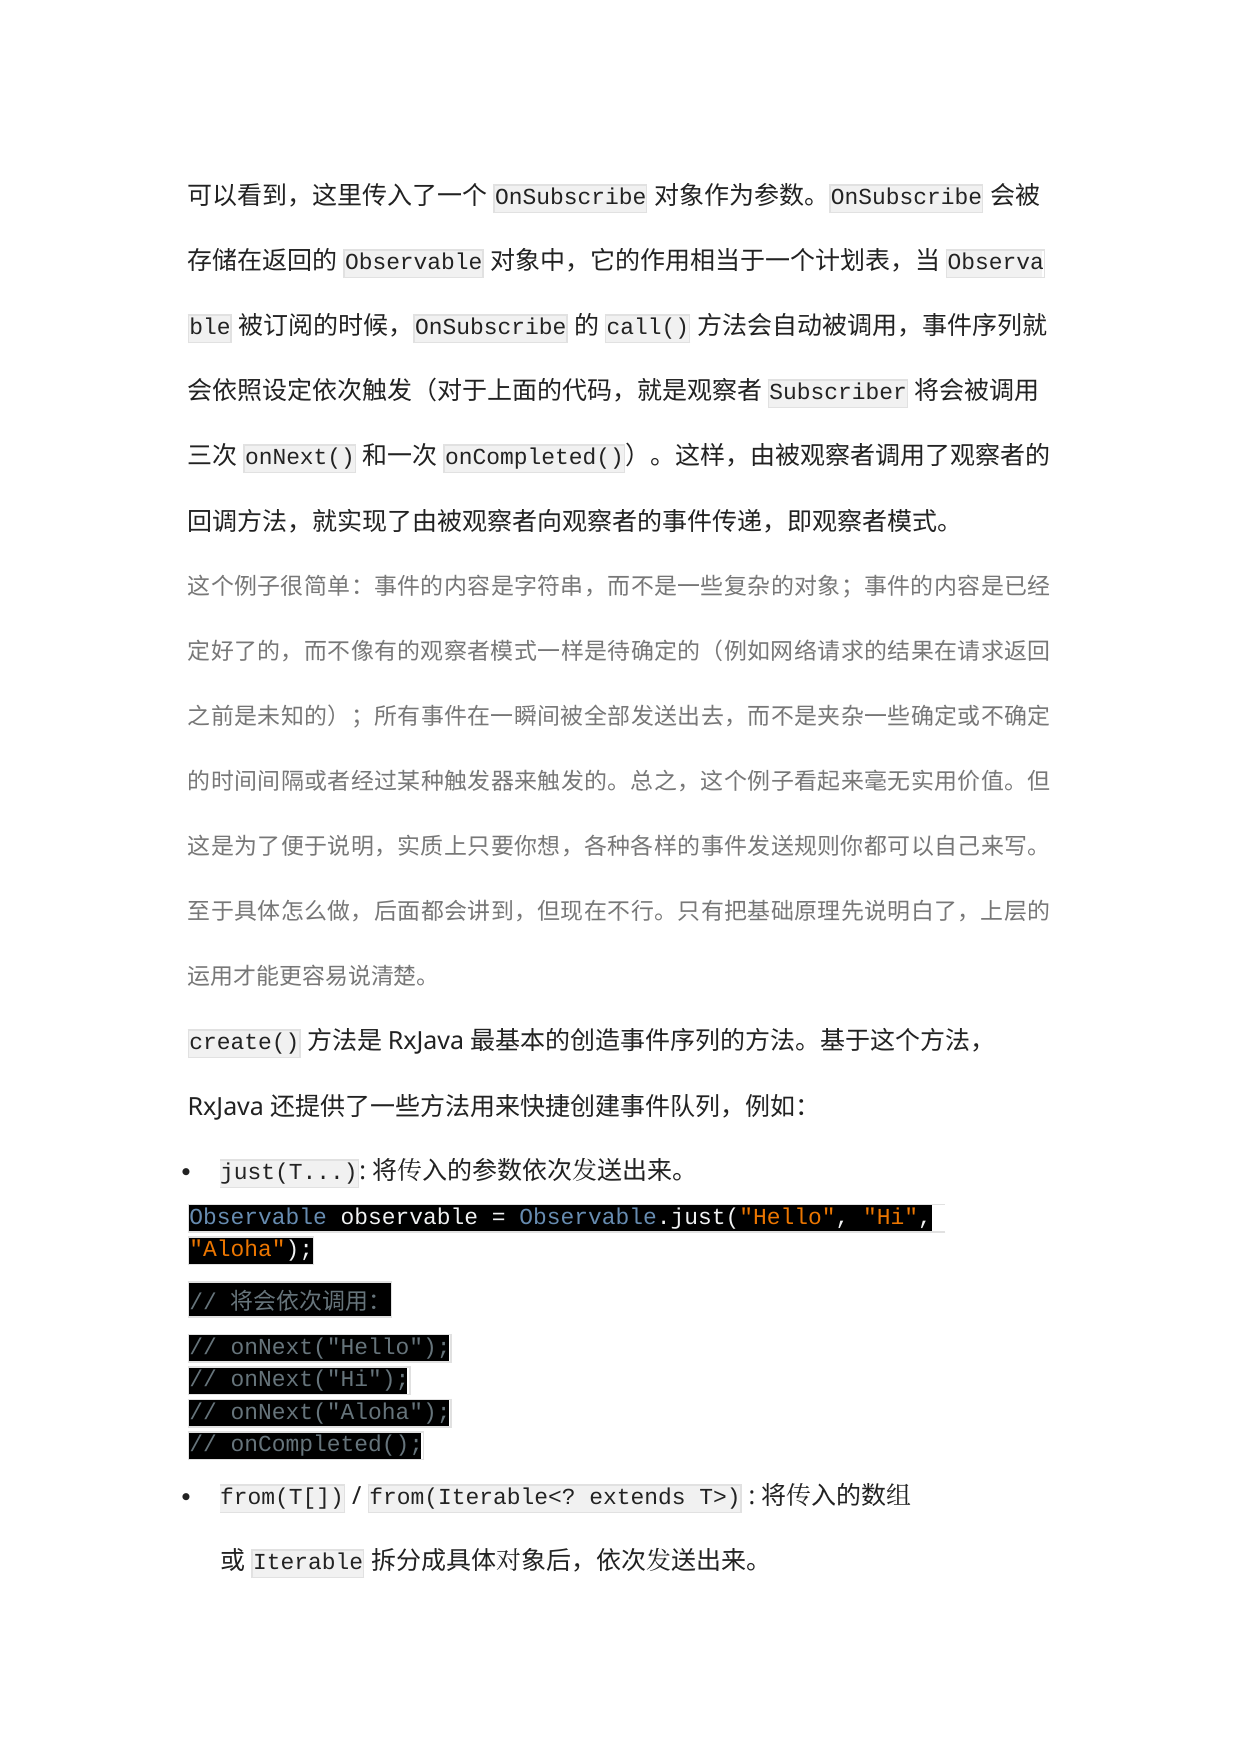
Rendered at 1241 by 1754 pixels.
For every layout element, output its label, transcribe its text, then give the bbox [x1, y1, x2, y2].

text Observable observable = Observable.just("Hello", "Hi", "Aloha"); [187, 1202, 1053, 1267]
text // onCompleted(); [187, 1429, 1053, 1462]
text // 将会依次调用： [187, 1267, 1053, 1332]
text 可以看到，这里传入了一个 OnSubscribe 对象作为参数。OnSubscribe 会被存储在返回的 Observable 对象中，它的作用相当于一个计划表，当 Observable 被订阅的时候，OnSubscribe 的 call() 方法会自动被调用，事件序列就会依照设定依次触发（对于上面的代码，就是观察者Subscriber 将会被调用三次 onNext() 和一次 onCompleted()）。这样，由被观察者调用了观察者的回调方法，就实现了由被观察者向观察者的事件传递，即观察者模式。 [187, 162, 1053, 552]
text // onNext("Hi"); [187, 1364, 1053, 1397]
list just(T...): 将传入的参数依次发送出来。 [182, 1137, 1053, 1202]
list from(T[]) / from(Iterable<? extends T>) : 将传入的数组或 Iterable 拆分成具体对象后，依次发送出来。 [182, 1462, 1053, 1592]
text 这个例子很简单：事件的内容是字符串，而不是一些复杂的对象；事件的内容是已经定好了的，而不像有的观察者模式一样是待确定的（例如网络请求的结果在请求返回之前是未知的）；所有事件在一瞬间被全部发送出去，而不是夹杂一些确定或不确定的时间间隔或者经过某种触发器来触发的。总之，这个例子看起来毫无实用价值。但这是为了便于说明，实质上只要你想，各种各样的事件发送规则你都可以自己来写。至于具体怎么做，后面都会讲到，但现在不行。只有把基础原理先说明白了，上层的运用才能更容易说清楚。 [187, 552, 1053, 1007]
text create() 方法是 RxJava 最基本的创造事件序列的方法。基于这个方法， RxJava 还提供了一些方法用来快捷创建事件队列，例如： [187, 1007, 1053, 1137]
text // onNext("Hello"); [187, 1332, 1053, 1364]
text // onNext("Aloha"); [187, 1397, 1053, 1429]
